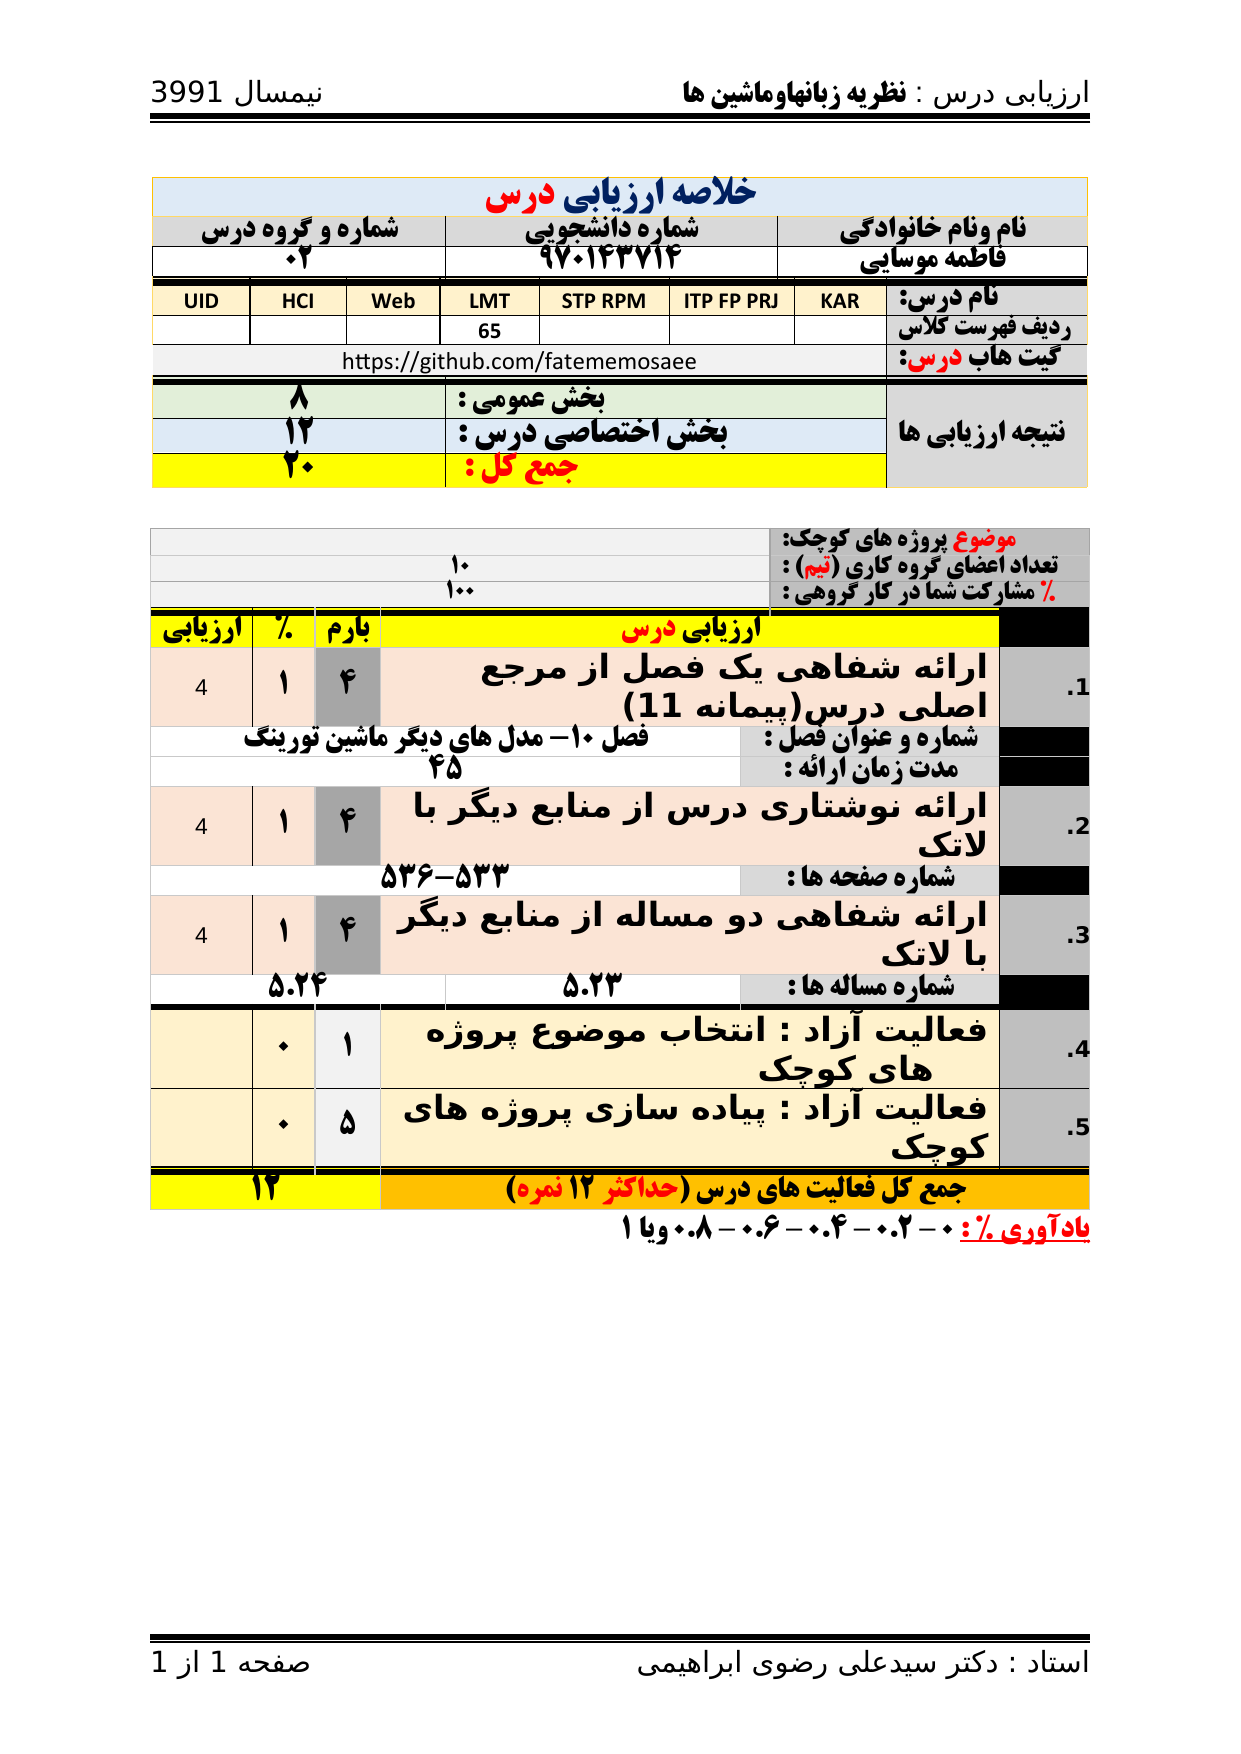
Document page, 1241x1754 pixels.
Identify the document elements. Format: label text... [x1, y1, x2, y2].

table_cell فعالیت آزاد : پیاده سازی پروژه های کوچک [381, 1089, 999, 1166]
table_cell ارائه شفاهی یک فصل از مرجع اصلی درس(پیمانه 11) [381, 648, 999, 726]
table_header خلاصه ارزیابی درس [153, 178, 1087, 216]
table_cell [1000, 648, 1089, 726]
table_cell 5.23 [446, 975, 740, 1004]
table_cell جمع کل : [446, 454, 886, 487]
table_cell 970143714 [446, 247, 777, 276]
table_cell تعداد اعضای گروه کاری (تیم) : [771, 556, 1089, 581]
table_cell 4 [151, 787, 252, 865]
table_cell 8 [153, 385, 445, 418]
table_cell 1 [253, 648, 314, 726]
table_cell ارائه نوشتاری درس از منابع دیگر با لاتک [381, 787, 999, 865]
table_cell KAR [795, 286, 886, 315]
table_cell STP RPM [540, 286, 669, 315]
table_cell بارم [316, 616, 380, 647]
table_cell https://github.com/fatememosaee [153, 345, 886, 375]
table_cell 12 [151, 1175, 380, 1209]
text یادآوری % : 0 – 0.2 – 0.4 – 0.6 – 0.8 ویا 1 [150, 1210, 1090, 1246]
table_cell ردیف فهرست کلاس [887, 316, 1087, 344]
table_cell [347, 316, 439, 344]
table_cell شماره صفحه ها : [741, 866, 999, 895]
table_cell فاطمه موسایی [778, 247, 1087, 276]
table_cell بخش عمومی : [446, 385, 886, 418]
table_cell 1 [253, 787, 314, 865]
table_cell [1000, 896, 1089, 974]
table_cell شماره دانشجویی [446, 217, 777, 246]
table_cell 4 [151, 648, 252, 726]
table_cell 4 [316, 787, 380, 865]
table_cell فعالیت آزاد : انتخاب موضوع پروژه های کوچک [381, 1010, 999, 1088]
table_cell 45 [151, 757, 740, 786]
table_cell ارائه شفاهی دو مساله از منابع دیگر با لاتک [381, 896, 999, 974]
table_cell [1000, 616, 1089, 647]
table_cell 20 [153, 454, 445, 487]
table_cell ITP FP PRJ [670, 286, 794, 315]
table_cell [1000, 866, 1089, 895]
table_cell 10 [151, 556, 769, 581]
table_cell [151, 1089, 252, 1166]
table_cell 0 [253, 1010, 314, 1088]
table_cell 100 [151, 582, 769, 607]
table_cell 4 [316, 896, 380, 974]
table_cell UID [153, 286, 249, 315]
table_cell 4 [316, 648, 380, 726]
table_cell 1 [253, 896, 314, 974]
table_cell 12 [153, 419, 445, 452]
table_cell [1000, 975, 1089, 1004]
table_cell [153, 316, 249, 344]
table_cell [1000, 1010, 1089, 1088]
table_cell 5 [316, 1089, 380, 1166]
table_header [151, 529, 769, 555]
table_cell [1000, 757, 1089, 786]
table_cell نام درس: [887, 286, 1087, 315]
table_cell شماره و عنوان فصل : [741, 727, 999, 756]
table_cell نام ونام خانوادگی [778, 217, 1087, 246]
table_cell جمع کل فعالیت های درس (حداکثر 12 نمره) [381, 1175, 1089, 1209]
table_cell شماره مساله ها : [741, 975, 999, 1004]
table_cell ارزیابی [151, 616, 252, 647]
table_cell 4 [151, 896, 252, 974]
table_cell نتیجه ارزیابی ها [887, 385, 1087, 487]
table_cell گیت هاب درس: [887, 345, 1087, 375]
table_cell 0 [253, 1089, 314, 1166]
table_cell 536-533 [151, 866, 740, 895]
table_cell [1000, 727, 1089, 756]
table_header موضوع پروژه های کوچک: [771, 529, 1089, 555]
table_cell شماره و گروه درس [153, 217, 445, 246]
table_cell [1000, 787, 1089, 865]
table_cell % [253, 616, 314, 647]
table_cell % مشارکت شما در کار گروهی : [771, 582, 1089, 607]
table_cell بخش اختصاصی درس : [446, 419, 886, 452]
table_cell HCI [251, 286, 346, 315]
table_cell فصل 10- مدل های دیگر ماشین تورینگ [151, 727, 740, 756]
table_cell Web [347, 286, 439, 315]
table_cell [670, 316, 794, 344]
table_cell مدت زمان ارائه : [741, 757, 999, 786]
table_cell [151, 1010, 252, 1088]
table_cell 5.24 [151, 975, 445, 1004]
table_cell ارزیابی درس [381, 616, 999, 647]
table_cell 1 [316, 1010, 380, 1088]
table_cell [251, 316, 346, 344]
table_cell 65 [441, 316, 539, 344]
table_cell [795, 316, 886, 344]
table_cell 02 [153, 247, 445, 276]
table_cell [540, 316, 669, 344]
table_cell LMT [441, 286, 539, 315]
table_cell [1000, 1089, 1089, 1166]
